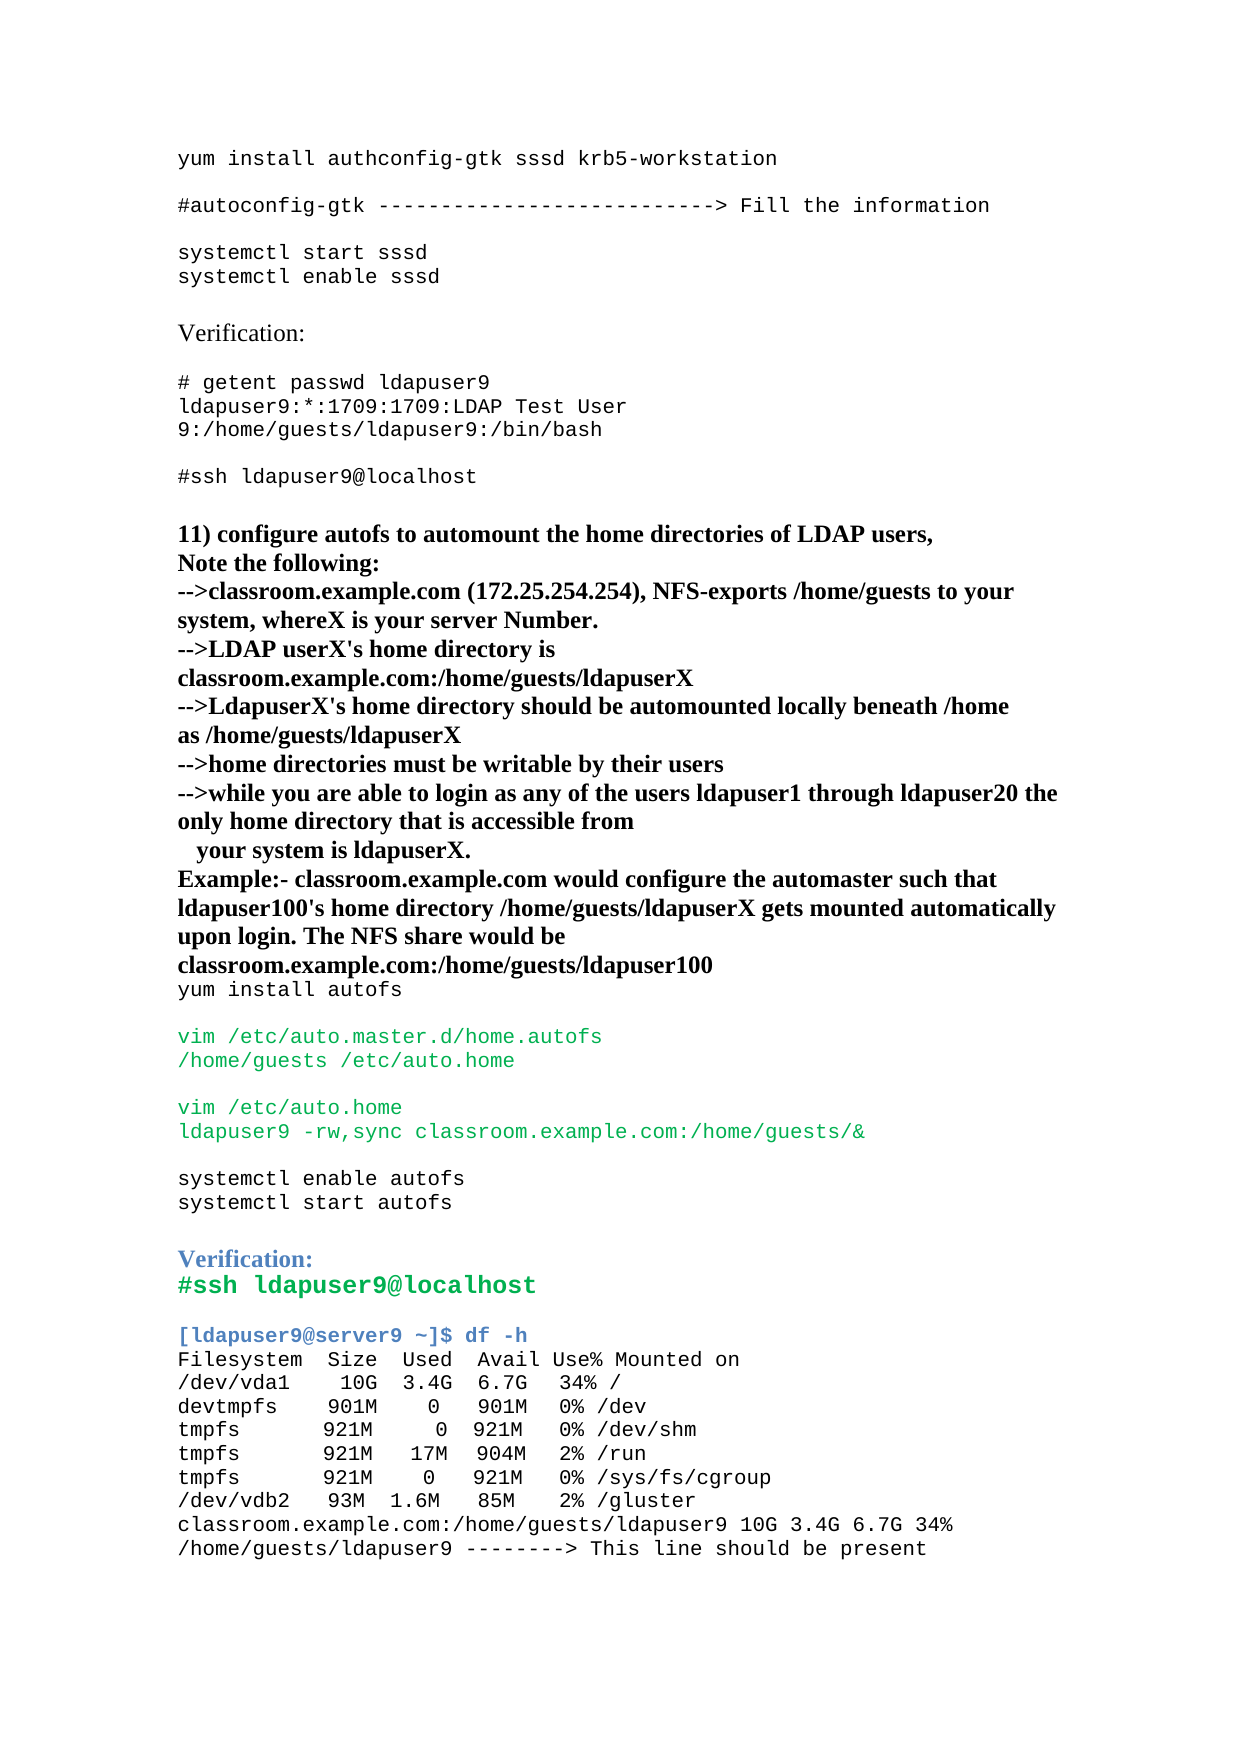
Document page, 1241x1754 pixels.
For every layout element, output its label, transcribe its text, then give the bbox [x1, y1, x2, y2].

text Verification: [177, 1215, 1063, 1273]
text Verification: [177, 289, 1063, 347]
text yum install authconfig-gtk sssd krb5-workstation #autoconfig-gtk ---------------------------> Fill the information systemctl start sssd systemctl enable sssd [177, 148, 1063, 289]
text 11) configure autofs to automount the home directories of LDAP users, Note the following: -->classroom.example.com (172.25.254.254), NFS-exports /home/guests to your system, whereX is your server Number. -->LDAP userX's home directory is classroom.example.com:/home/guests/ldapuserX -->LdapuserX's home directory should be automounted locally beneath /home as /home/guests/ldapuserX -->home directories must be writable by their users -->while you are able to login as any of the users ldapuser1 through ldapuser20 the only home directory that is accessible from your system is ldapuserX. Example:- classroom.example.com would configure the automaster such that ldapuser100's home directory /home/guests/ldapuserX gets mounted automatically upon login. The NFS share would be classroom.example.com:/home/guests/ldapuser100 [177, 490, 1063, 979]
text yum install autofs vim /etc/auto.master.d/home.autofs /home/guests /etc/auto.home vim /etc/auto.home ldapuser9 -rw,sync classroom.example.com:/home/guests/& systemctl enable autofs systemctl start autofs [177, 979, 1063, 1215]
text # getent passwd ldapuser9 ldapuser9:*:1709:1709:LDAP Test User 9:/home/guests/ldapuser9:/bin/bash #ssh ldapuser9@localhost [177, 372, 1063, 490]
text #ssh ldapuser9@localhost [ldapuser9@server9 ~]$ df -h Filesystem Size Used Avail Use% Mounted on /dev/vda1 10G 3.4G 6.7G 34% / devtmpfs 901M 0 901M 0% /dev tmpfs 921M 0 921M 0% /dev/shm tmpfs 921M 17M 904M 2% /run tmpfs 921M 0 921M 0% /sys/fs/cgroup /dev/vdb2 93M 1.6M 85M 2% /gluster classroom.example.com:/home/guests/ldapuser9 10G 3.4G 6.7G 34% /home/guests/ldapuser9 --------> This line should be present [177, 1273, 1063, 1561]
